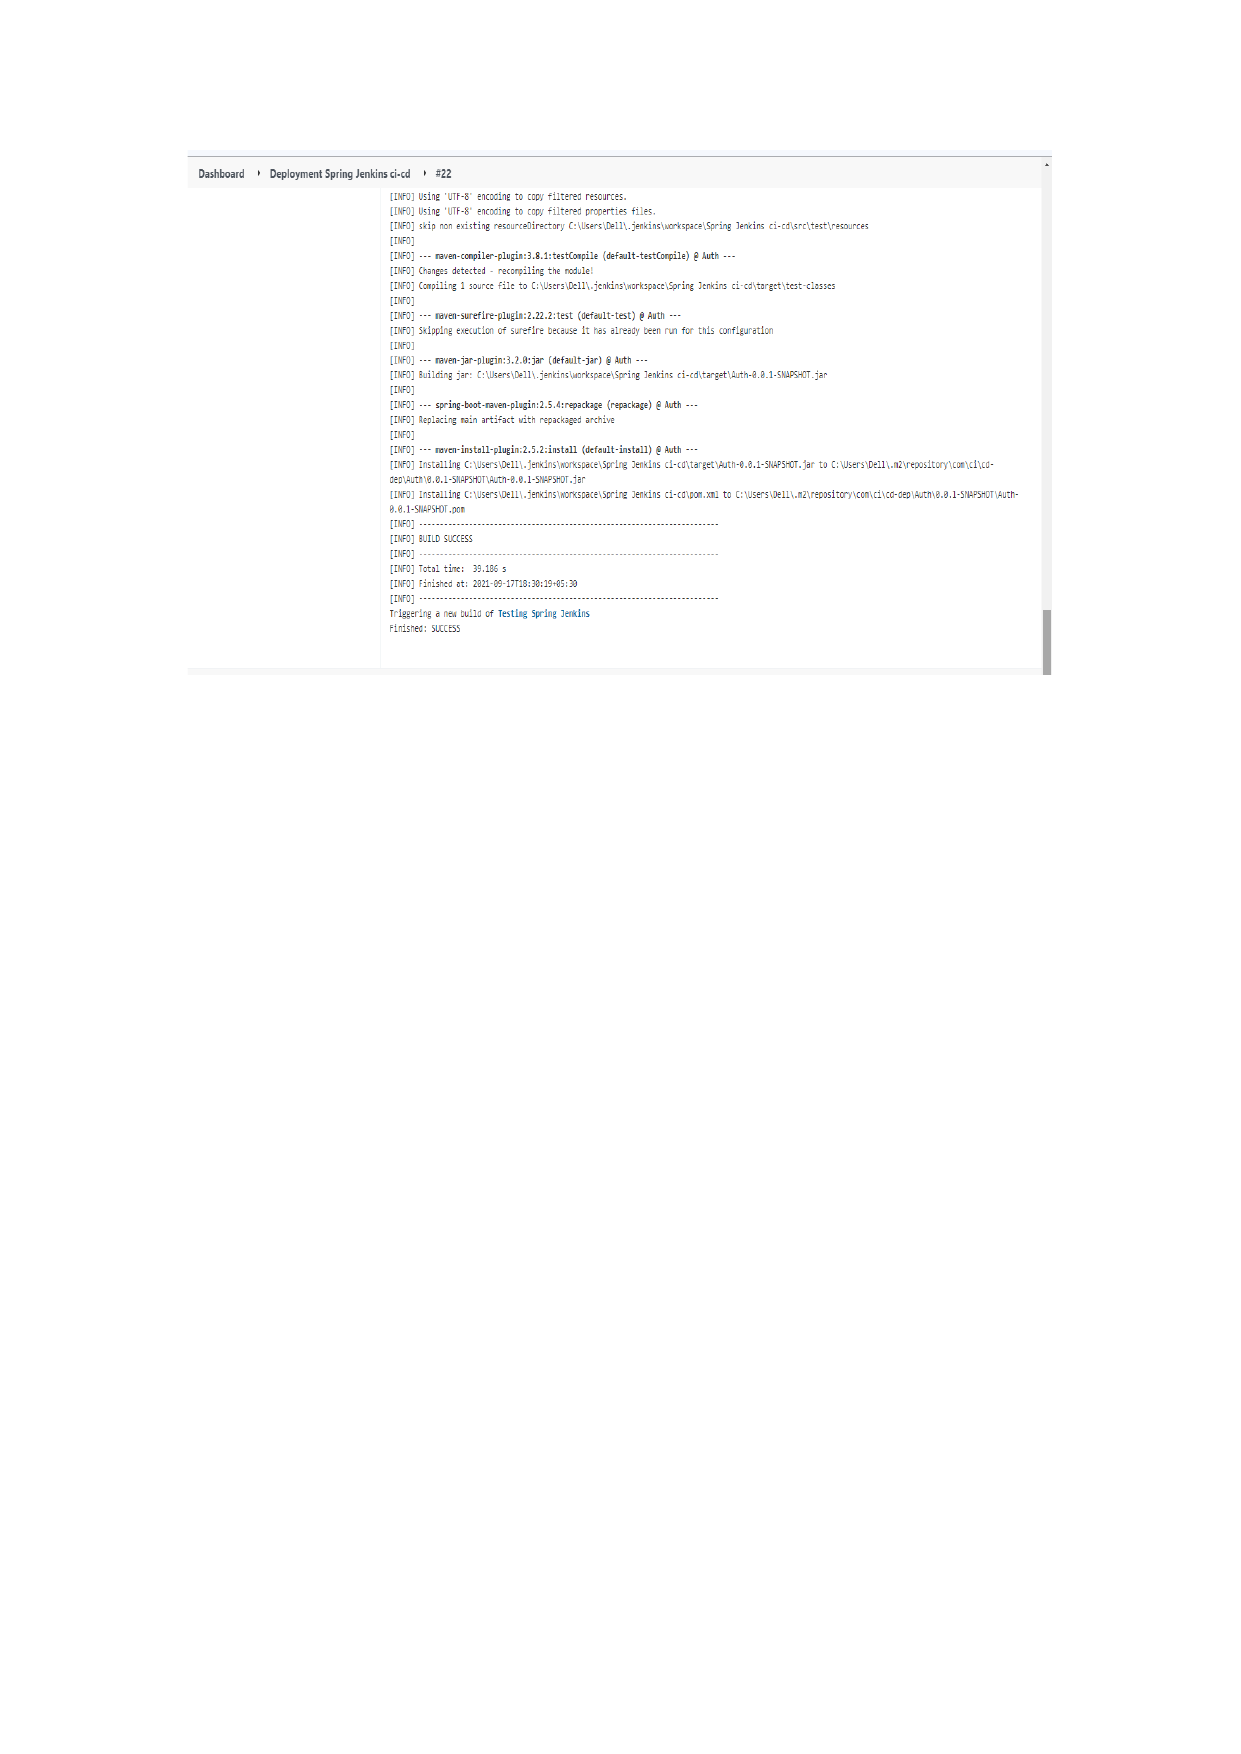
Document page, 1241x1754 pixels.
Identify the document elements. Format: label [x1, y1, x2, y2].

picture [187, 150, 1052, 675]
